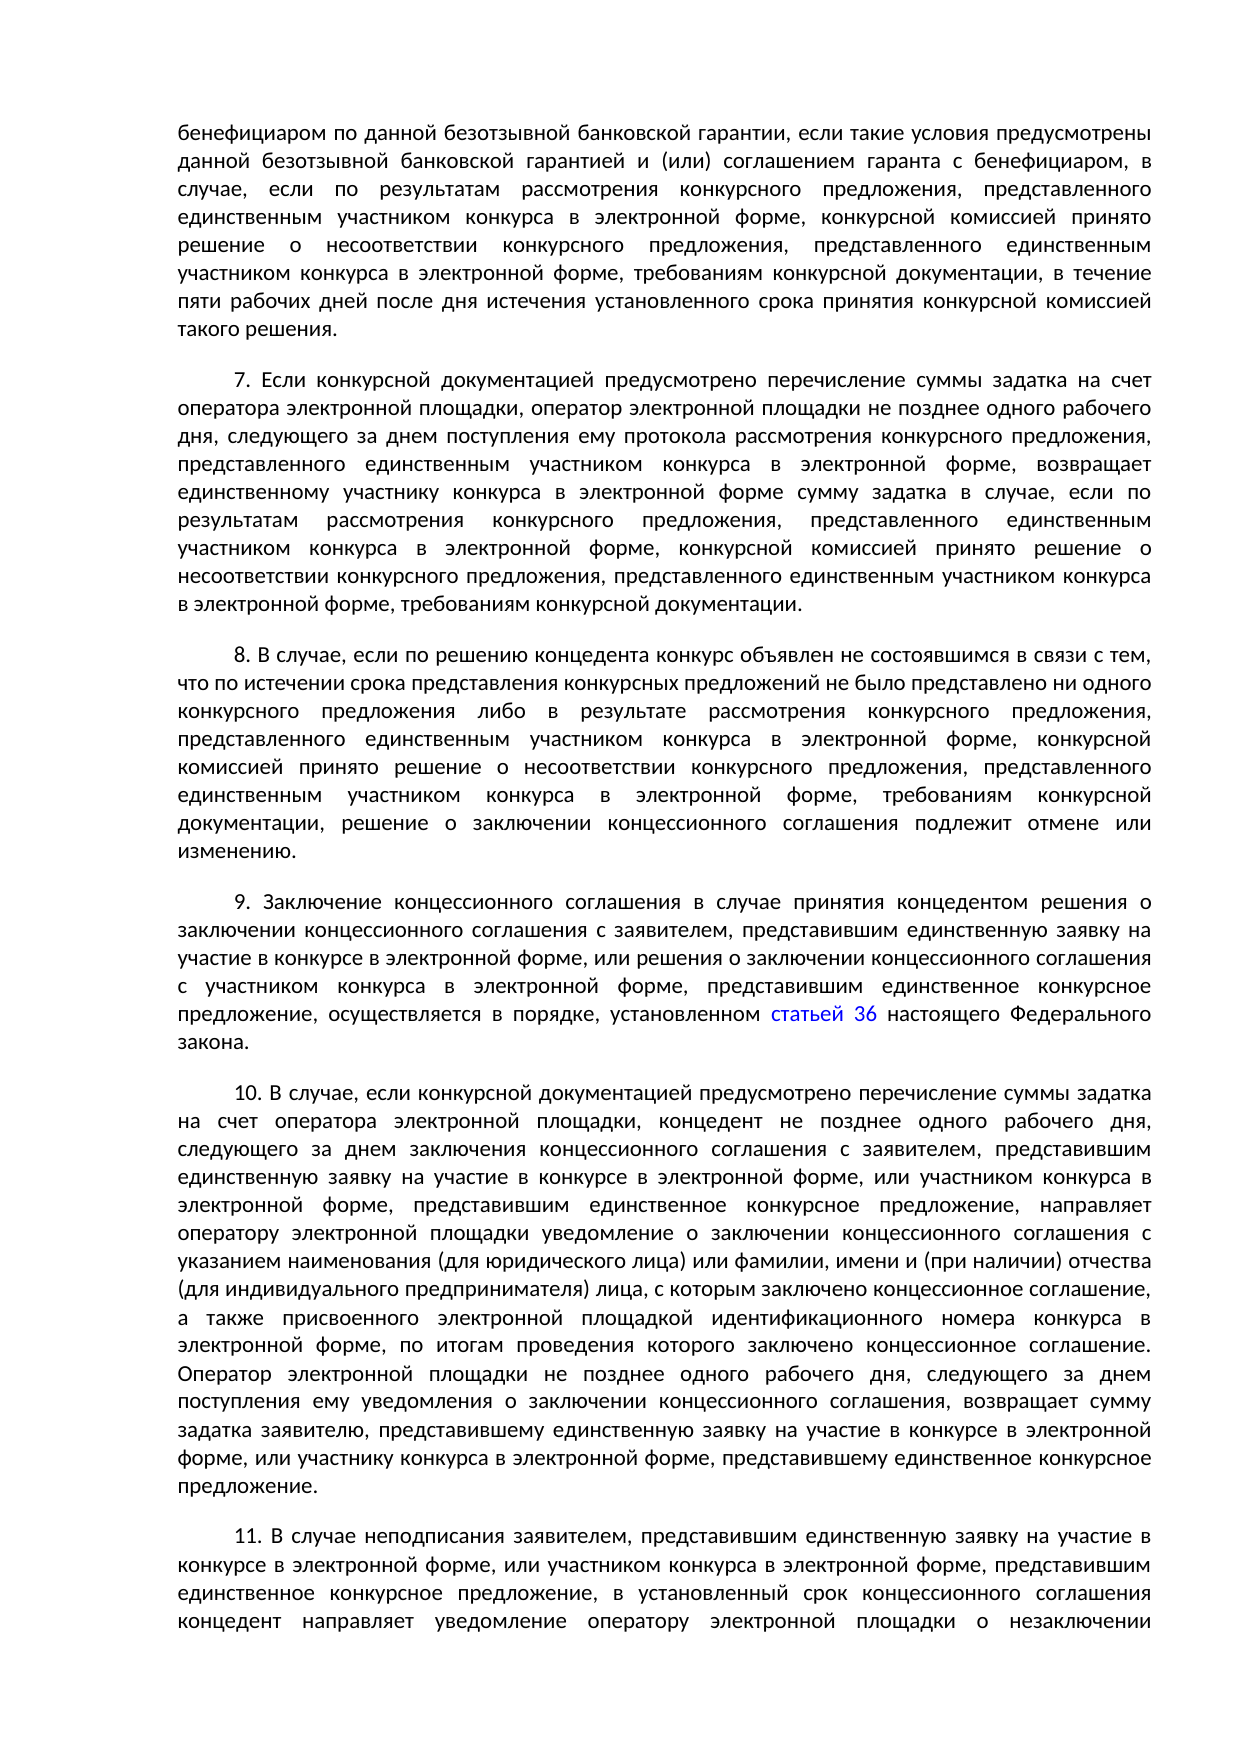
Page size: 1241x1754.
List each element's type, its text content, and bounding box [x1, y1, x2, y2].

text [177, 118, 1152, 342]
text 10. В случае, если конкурсной документацией предусмотрено перечисление суммы задатка на счет оператора электронной площадки, концедент не позднее одного рабочего дня, следующего за днем заключения концессионного соглашения с заявителем, представившим единственную заявку на участие в конкурсе в электронной форме, или участником конкурса в электронной форме, представившим единственное конкурсное предложение, направляет оператору электронной площадки уведомление о заключении концессионного соглашения с указанием наименования (для юридического лица) или фамилии, имени и (при наличии) отчества (для индивидуального предпринимателя) лица, с которым заключено концессионное соглашение, а также присвоенного электронной площадкой идентификационного номера конкурса в электронной форме, по итогам проведения которого заключено концессионное соглашение. Оператор электронной площадки не позднее одного рабочего дня, следующего за днем поступления ему уведомления о заключении концессионного соглашения, возвращает сумму задатка заявителю, представившему единственную заявку на участие в конкурсе в электронной форме, или участнику конкурса в электронной форме, представившему единственное конкурсное предложение. [177, 1078, 1152, 1499]
text 7. Если конкурсной документацией предусмотрено перечисление суммы задатка на счет оператора электронной площадки, оператор электронной площадки не позднее одного рабочего дня, следующего за днем поступления ему протокола рассмотрения конкурсного предложения, представленного единственным участником конкурса в электронной форме, возвращает единственному участнику конкурса в электронной форме сумму задатка в случае, если по результатам рассмотрения конкурсного предложения, представленного единственным участником конкурса в электронной форме, конкурсной комиссией принято решение о несоответствии конкурсного предложения, представленного единственным участником конкурса в электронной форме, требованиям конкурсной документации. [177, 365, 1152, 617]
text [177, 1522, 1152, 1634]
text 8. В случае, если по решению концедента конкурс объявлен не состоявшимся в связи с тем, что по истечении срока представления конкурсных предложений не было представлено ни одного конкурсного предложения либо в результате рассмотрения конкурсного предложения, представленного единственным участником конкурса в электронной форме, конкурсной комиссией принято решение о несоответствии конкурсного предложения, представленного единственным участником конкурса в электронной форме, требованиям конкурсной документации, решение о заключении концессионного соглашения подлежит отмене или изменению. [177, 640, 1152, 864]
text 9. Заключение концессионного соглашения в случае принятия концедентом решения о заключении концессионного соглашения с заявителем, представившим единственную заявку на участие в конкурсе в электронной форме, или решения о заключении концессионного соглашения с участником конкурса в электронной форме, представившим единственное конкурсное предложение, осуществляется в порядке, установленном статьей 36 настоящего Федерального закона. [177, 887, 1152, 1056]
